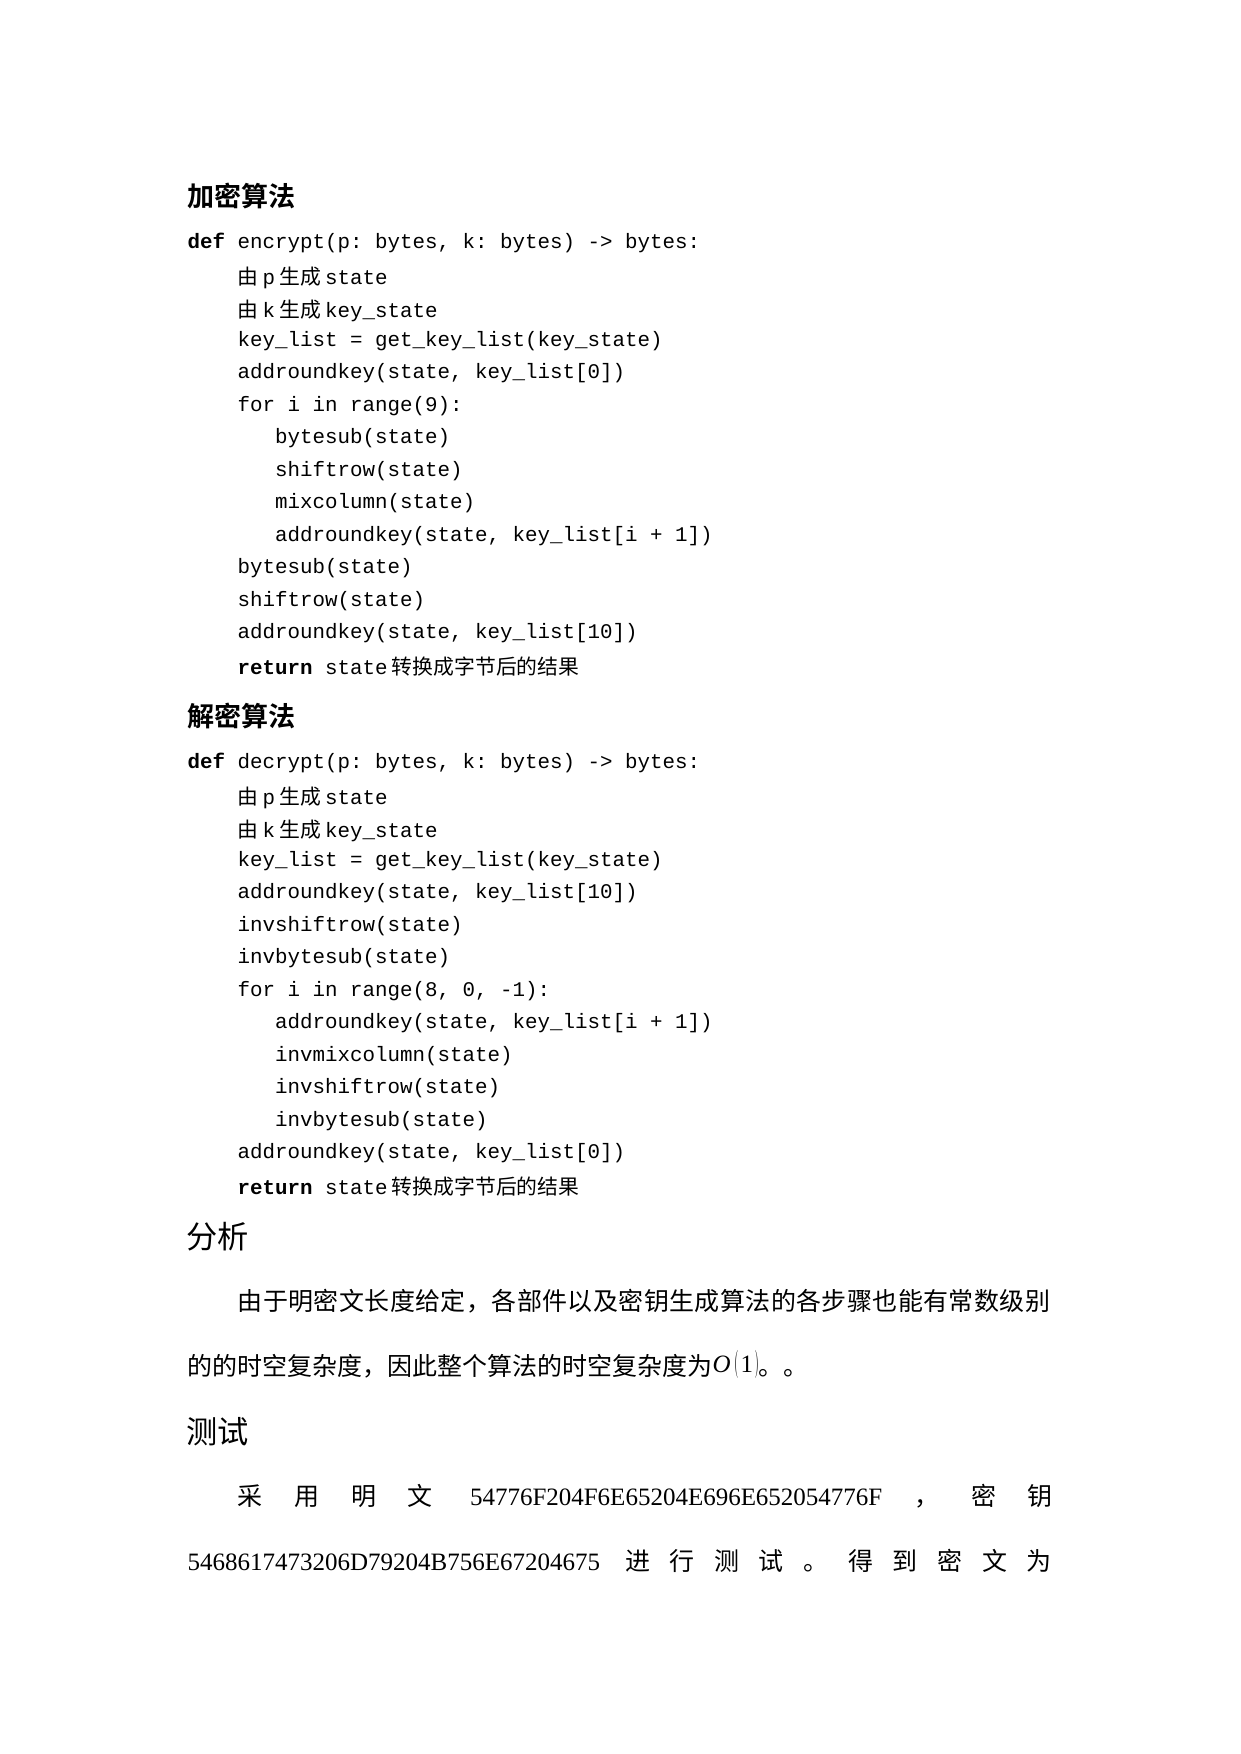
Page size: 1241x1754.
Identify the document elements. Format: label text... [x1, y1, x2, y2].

text mixcolumn(state) [187, 487, 1053, 519]
text 由p生成state [187, 779, 1053, 812]
text key_list = get_key_list(key_state) [187, 844, 1053, 877]
text addroundkey(state, key_list[10]) [187, 877, 1053, 909]
subtitle 测试 [186, 1397, 1053, 1462]
text addroundkey(state, key_list[0]) [187, 357, 1053, 389]
text return state转换成字节后的结果 [187, 649, 1053, 682]
subtitle 解密算法 [187, 682, 1008, 747]
text addroundkey(state, key_list[0]) [187, 1137, 1053, 1169]
text key_list = get_key_list(key_state) [187, 324, 1053, 357]
text shiftrow(state) [187, 584, 1053, 617]
text for i in range(9): [187, 389, 1053, 422]
text addroundkey(state, key_list[i + 1]) [187, 519, 1053, 552]
text invbytesub(state) [187, 1104, 1053, 1137]
subtitle 分析 [186, 1202, 1053, 1267]
text 由k生成key_state [187, 292, 1053, 324]
text bytesub(state) [187, 422, 1053, 454]
text for i in range(8, 0, -1): [187, 974, 1053, 1007]
text bytesub(state) [187, 552, 1053, 584]
text 由k生成key_state [187, 812, 1053, 844]
text addroundkey(state, key_list[10]) [187, 617, 1053, 649]
text invshiftrow(state) [187, 1072, 1053, 1104]
text 由于明密文长度给定，各部件以及密钥生成算法的各步骤也能有常数级别的的时空复杂度，因此整个算法的时空复杂度为。。 [187, 1267, 1053, 1397]
subtitle 加密算法 [187, 162, 1008, 227]
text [187, 1462, 1053, 1592]
text def decrypt(p: bytes, k: bytes) -> bytes: [187, 747, 1053, 779]
text invmixcolumn(state) [187, 1039, 1053, 1072]
text addroundkey(state, key_list[i + 1]) [187, 1007, 1053, 1039]
text invbytesub(state) [187, 942, 1053, 974]
text def encrypt(p: bytes, k: bytes) -> bytes: [187, 227, 1053, 259]
text return state转换成字节后的结果 [187, 1169, 1053, 1202]
text invshiftrow(state) [187, 909, 1053, 942]
text shiftrow(state) [187, 454, 1053, 487]
text 由p生成state [187, 259, 1053, 292]
